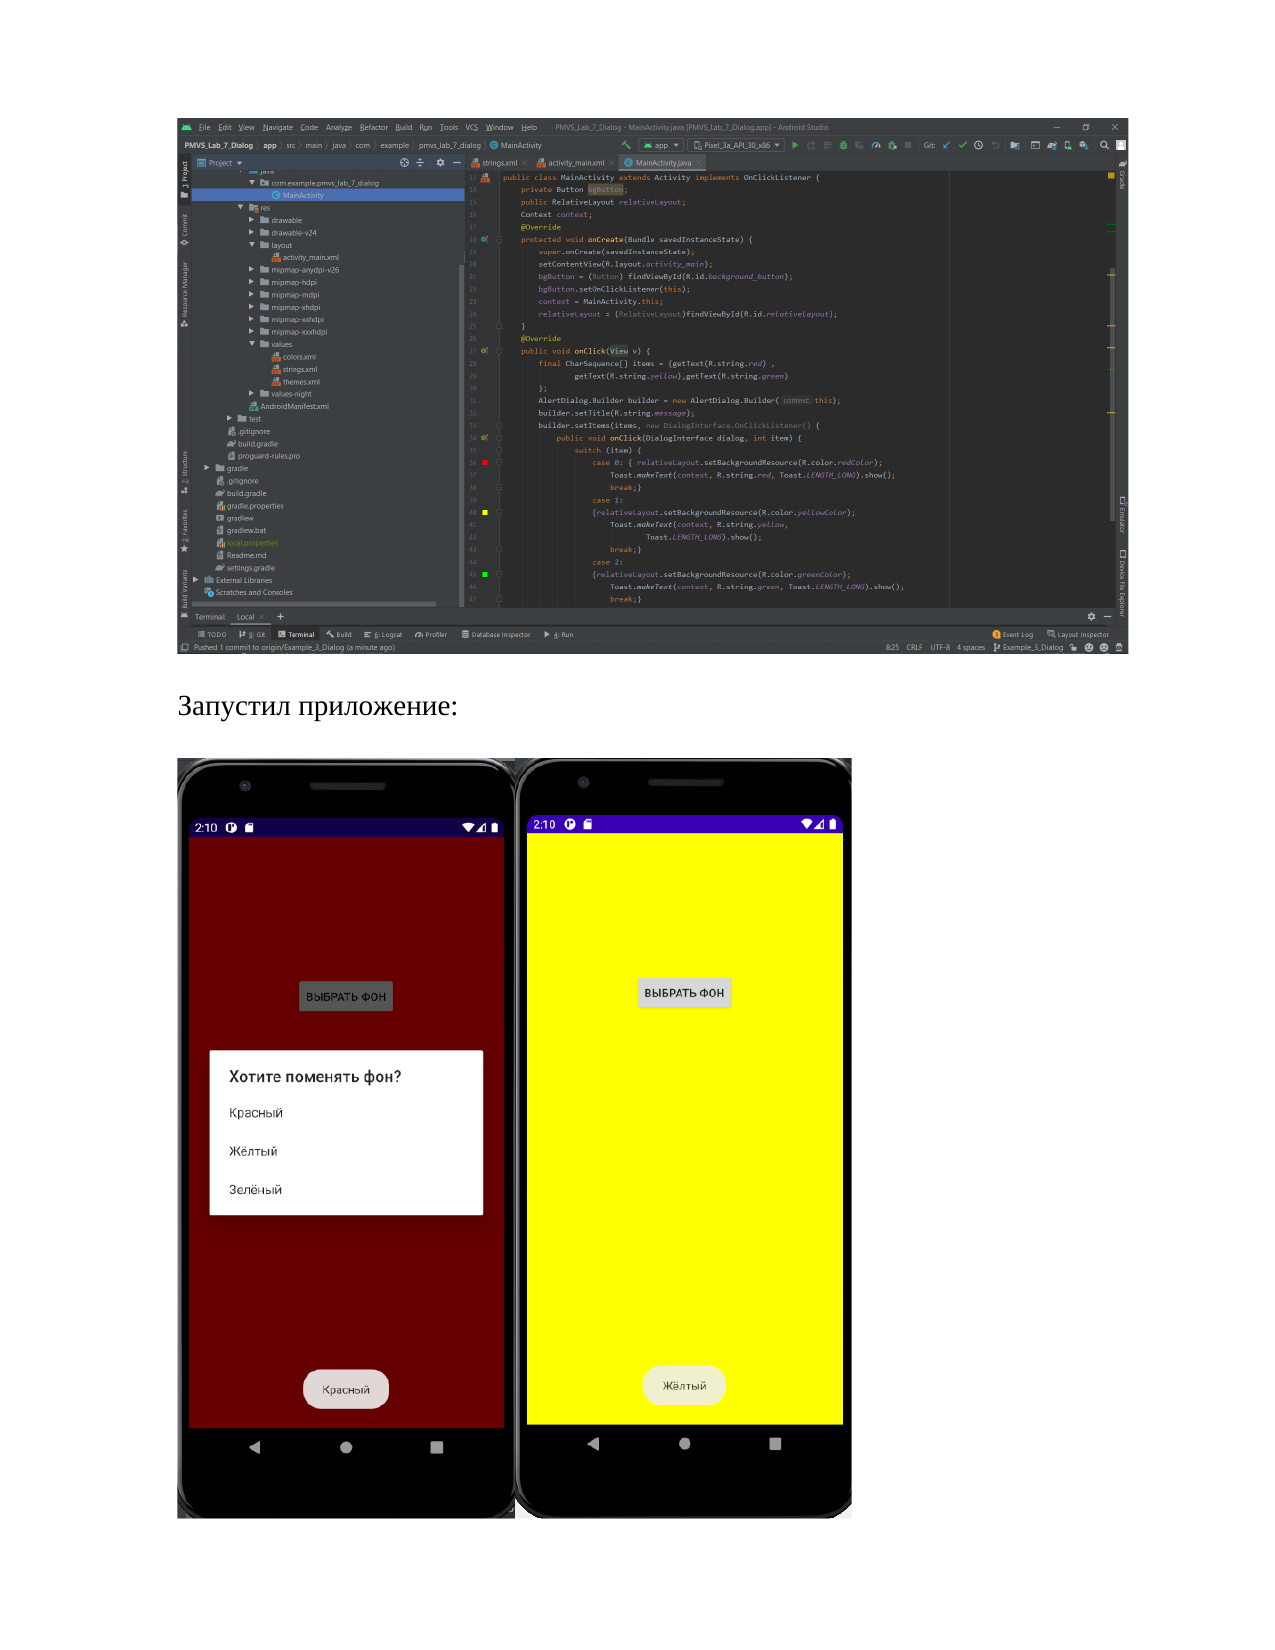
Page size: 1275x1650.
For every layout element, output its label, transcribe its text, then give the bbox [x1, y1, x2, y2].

picture [177, 758, 852, 1519]
text Запустил приложение: [177, 688, 1186, 722]
picture [177, 118, 1129, 654]
